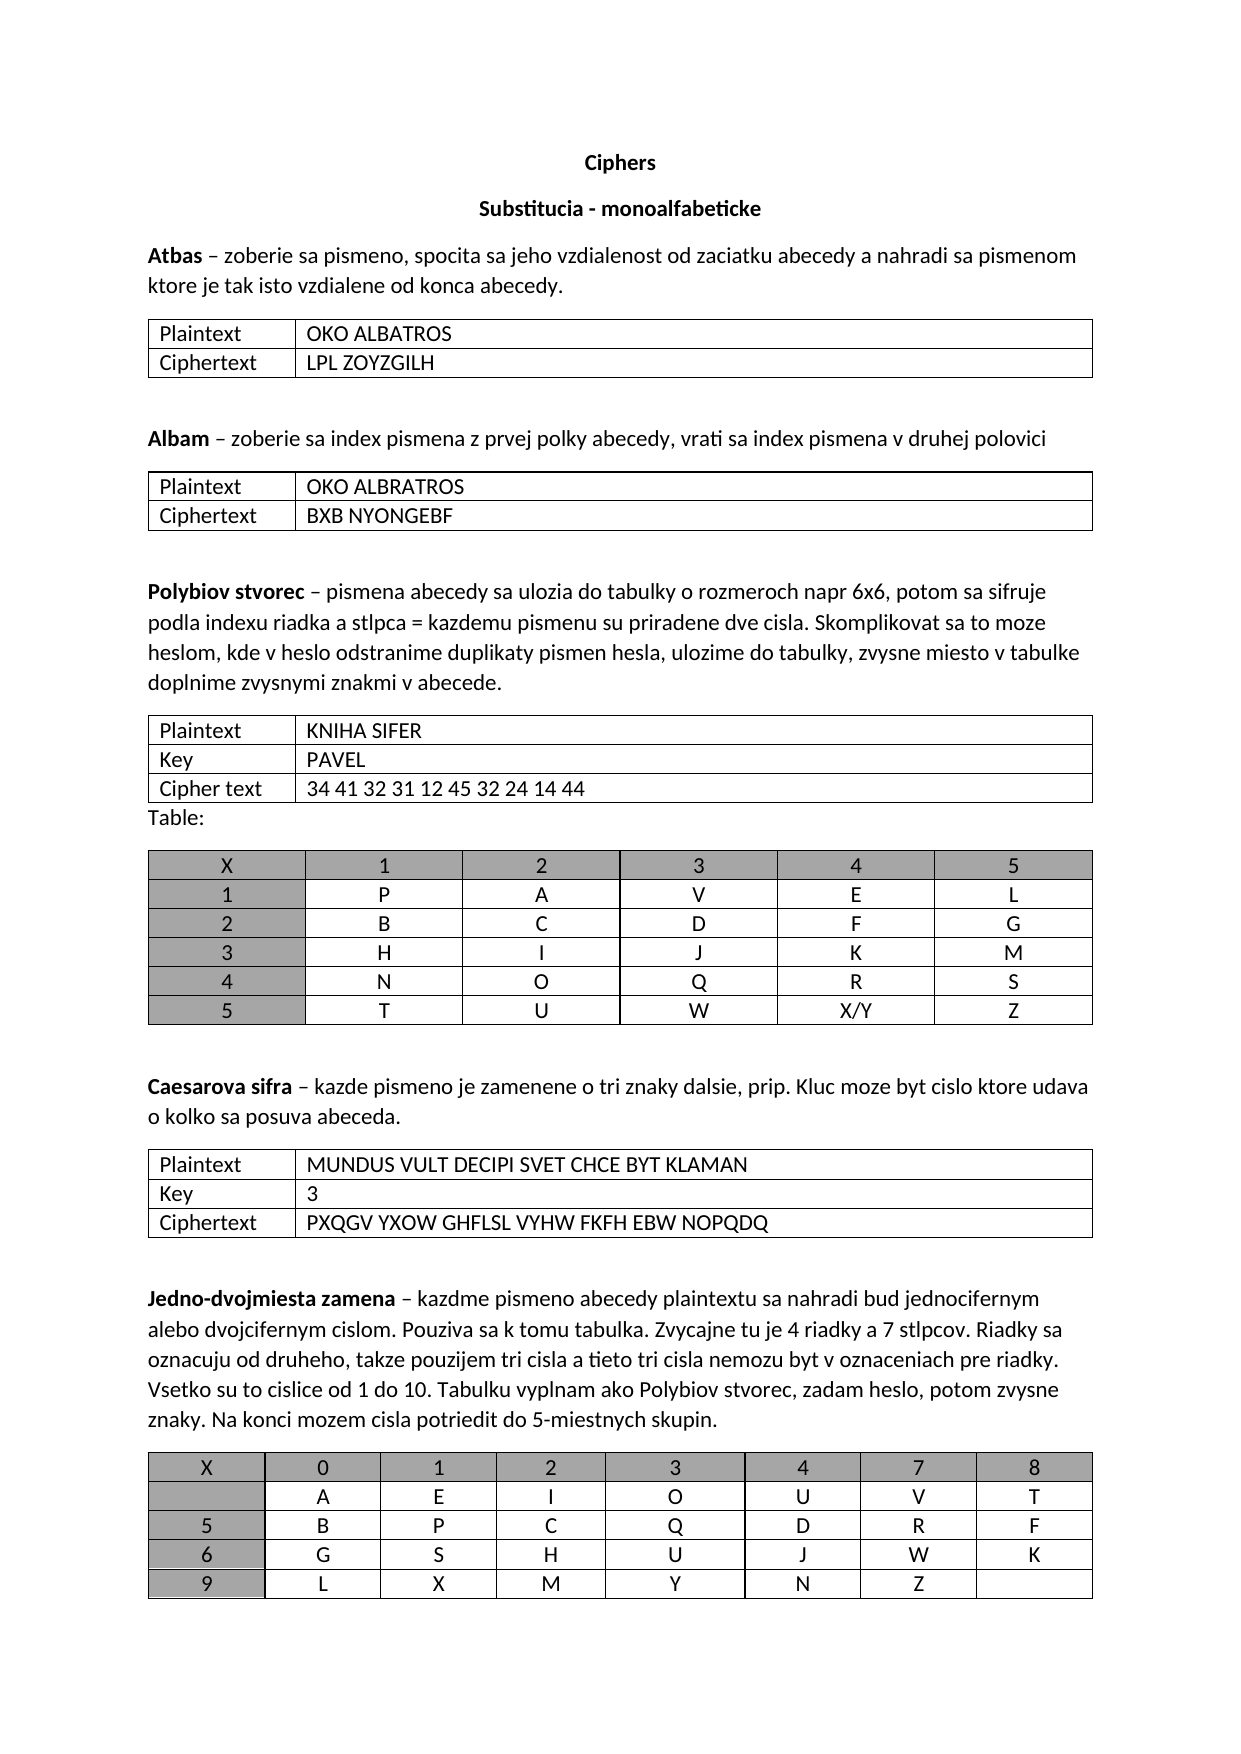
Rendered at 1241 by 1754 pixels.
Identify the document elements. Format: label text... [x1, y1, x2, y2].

table_cell U [746, 1482, 860, 1510]
table_cell 4 [149, 967, 305, 995]
table_cell N [306, 967, 462, 995]
table_header OKO ALBRATROS [296, 473, 1092, 500]
table_header Plaintext [149, 320, 295, 347]
table_cell Y [606, 1570, 744, 1597]
table_cell M [935, 938, 1092, 966]
table_cell K [778, 938, 934, 966]
table_cell P [381, 1511, 496, 1539]
table_cell Z [861, 1570, 976, 1597]
table_header X [149, 1453, 264, 1481]
table_cell D [746, 1511, 860, 1539]
table_header 1 [306, 851, 462, 879]
table_cell J [621, 938, 777, 966]
table_cell Cipher text [149, 774, 295, 802]
table_cell F [778, 909, 934, 937]
table_header Plaintext [149, 716, 295, 744]
text Ciphers [148, 148, 1093, 176]
table_cell 5 [149, 1511, 264, 1539]
table_cell PXQGV YXOW GHFLSL VYHW FKFH EBW NOPQDQ [296, 1209, 1092, 1237]
table_header 4 [778, 851, 934, 879]
text Substitucia - monoalfabeticke [148, 194, 1093, 222]
table_header 2 [497, 1453, 605, 1481]
table_cell Key [149, 1180, 295, 1207]
table_cell O [463, 967, 619, 995]
table_cell Ciphertext [149, 501, 295, 529]
table_cell Z [935, 996, 1092, 1024]
table_cell 6 [149, 1540, 264, 1568]
table_cell H [306, 938, 462, 966]
table_cell B [266, 1511, 380, 1539]
table_cell Q [621, 967, 777, 995]
table_cell R [861, 1511, 976, 1539]
table_header KNIHA SIFER [296, 716, 1092, 744]
table_cell E [778, 880, 934, 908]
table_cell V [861, 1482, 976, 1510]
table_header 3 [621, 851, 777, 879]
table_cell 1 [149, 880, 305, 908]
table_header Plaintext [149, 473, 295, 500]
table_cell X/Y [778, 996, 934, 1024]
table_cell T [977, 1482, 1092, 1510]
table_cell B [306, 909, 462, 937]
table_cell T [306, 996, 462, 1024]
table_cell W [621, 996, 777, 1024]
table_cell C [497, 1511, 605, 1539]
table_cell 5 [149, 996, 305, 1024]
table_cell X [381, 1570, 496, 1597]
table_cell M [497, 1570, 605, 1597]
table_header 2 [463, 851, 619, 879]
table_header 3 [606, 1453, 744, 1481]
text Albam – zoberie sa index pismena z prvej polky abecedy, vrati sa index pismena v druhej polovici [148, 424, 1093, 452]
table_cell W [861, 1540, 976, 1568]
table_header OKO ALBATROS [296, 320, 1092, 347]
table_cell Key [149, 745, 295, 773]
table_cell D [621, 909, 777, 937]
table_cell K [977, 1540, 1092, 1568]
table_header X [149, 851, 305, 879]
table_cell S [381, 1540, 496, 1568]
text Polybiov stvorec – pismena abecedy sa ulozia do tabulky o rozmeroch napr 6x6, potom sa sifruje podla indexu riadka a stlpca = kazdemu pismenu su priradene dve cisla. Skomplikovat sa to moze heslom, kde v heslo odstranime duplikaty pismen hesla, ulozime do tabulky, zvysne miesto v tabulke doplnime zvysnymi znakmi v abecede. [148, 577, 1093, 696]
table_header 0 [266, 1453, 380, 1481]
table_cell R [778, 967, 934, 995]
table_cell I [497, 1482, 605, 1510]
table_cell I [463, 938, 619, 966]
table_cell Ciphertext [149, 1209, 295, 1237]
table_cell PAVEL [296, 745, 1092, 773]
table_cell L [266, 1570, 380, 1597]
table_cell F [977, 1511, 1092, 1539]
table_header 1 [381, 1453, 496, 1481]
table_cell BXB NYONGEBF [296, 501, 1092, 529]
table_cell G [266, 1540, 380, 1568]
table_cell 2 [149, 909, 305, 937]
table_header 8 [977, 1453, 1092, 1481]
table_cell 9 [149, 1570, 264, 1597]
table_cell E [381, 1482, 496, 1510]
table_cell P [306, 880, 462, 908]
table_cell [977, 1570, 1092, 1597]
text Atbas – zoberie sa pismeno, spocita sa jeho vzdialenost od zaciatku abecedy a nahradi sa pismenom ktore je tak isto vzdialene od konca abecedy. [148, 241, 1093, 299]
table_cell Ciphertext [149, 349, 295, 377]
table_cell J [746, 1540, 860, 1568]
text Caesarova sifra – kazde pismeno je zamenene o tri znaky dalsie, prip. Kluc moze byt cislo ktore udava o kolko sa posuva abeceda. [148, 1072, 1093, 1131]
table_cell A [463, 880, 619, 908]
table_cell C [463, 909, 619, 937]
table_cell 3 [149, 938, 305, 966]
table_cell [149, 1482, 264, 1510]
text Table: [148, 803, 1093, 831]
table_cell U [606, 1540, 744, 1568]
table_cell O [606, 1482, 744, 1510]
table_cell 34 41 32 31 12 45 32 24 14 44 [296, 774, 1092, 802]
table_cell 3 [296, 1180, 1092, 1207]
table_cell S [935, 967, 1092, 995]
table_cell H [497, 1540, 605, 1568]
table_header MUNDUS VULT DECIPI SVET CHCE BYT KLAMAN [296, 1150, 1092, 1178]
table_cell LPL ZOYZGILH [296, 349, 1092, 377]
table_cell L [935, 880, 1092, 908]
table_cell U [463, 996, 619, 1024]
table_header 4 [746, 1453, 860, 1481]
table_cell N [746, 1570, 860, 1597]
table_cell G [935, 909, 1092, 937]
table_cell Q [606, 1511, 744, 1539]
table_cell A [266, 1482, 380, 1510]
table_header 7 [861, 1453, 976, 1481]
text Jedno-dvojmiesta zamena – kazdme pismeno abecedy plaintextu sa nahradi bud jednocifernym alebo dvojcifernym cislom. Pouziva sa k tomu tabulka. Zvycajne tu je 4 riadky a 7 stlpcov. Riadky sa oznacuju od druheho, takze pouzijem tri cisla a tieto tri cisla nemozu byt v oznaceniach pre riadky. Vsetko su to cislice od 1 do 10. Tabulku vyplnam ako Polybiov stvorec, zadam heslo, potom zvysne znaky. Na konci mozem cisla potriedit do 5-miestnych skupin. [148, 1284, 1093, 1433]
table_header 5 [935, 851, 1092, 879]
table_cell V [621, 880, 777, 908]
table_header Plaintext [149, 1150, 295, 1178]
